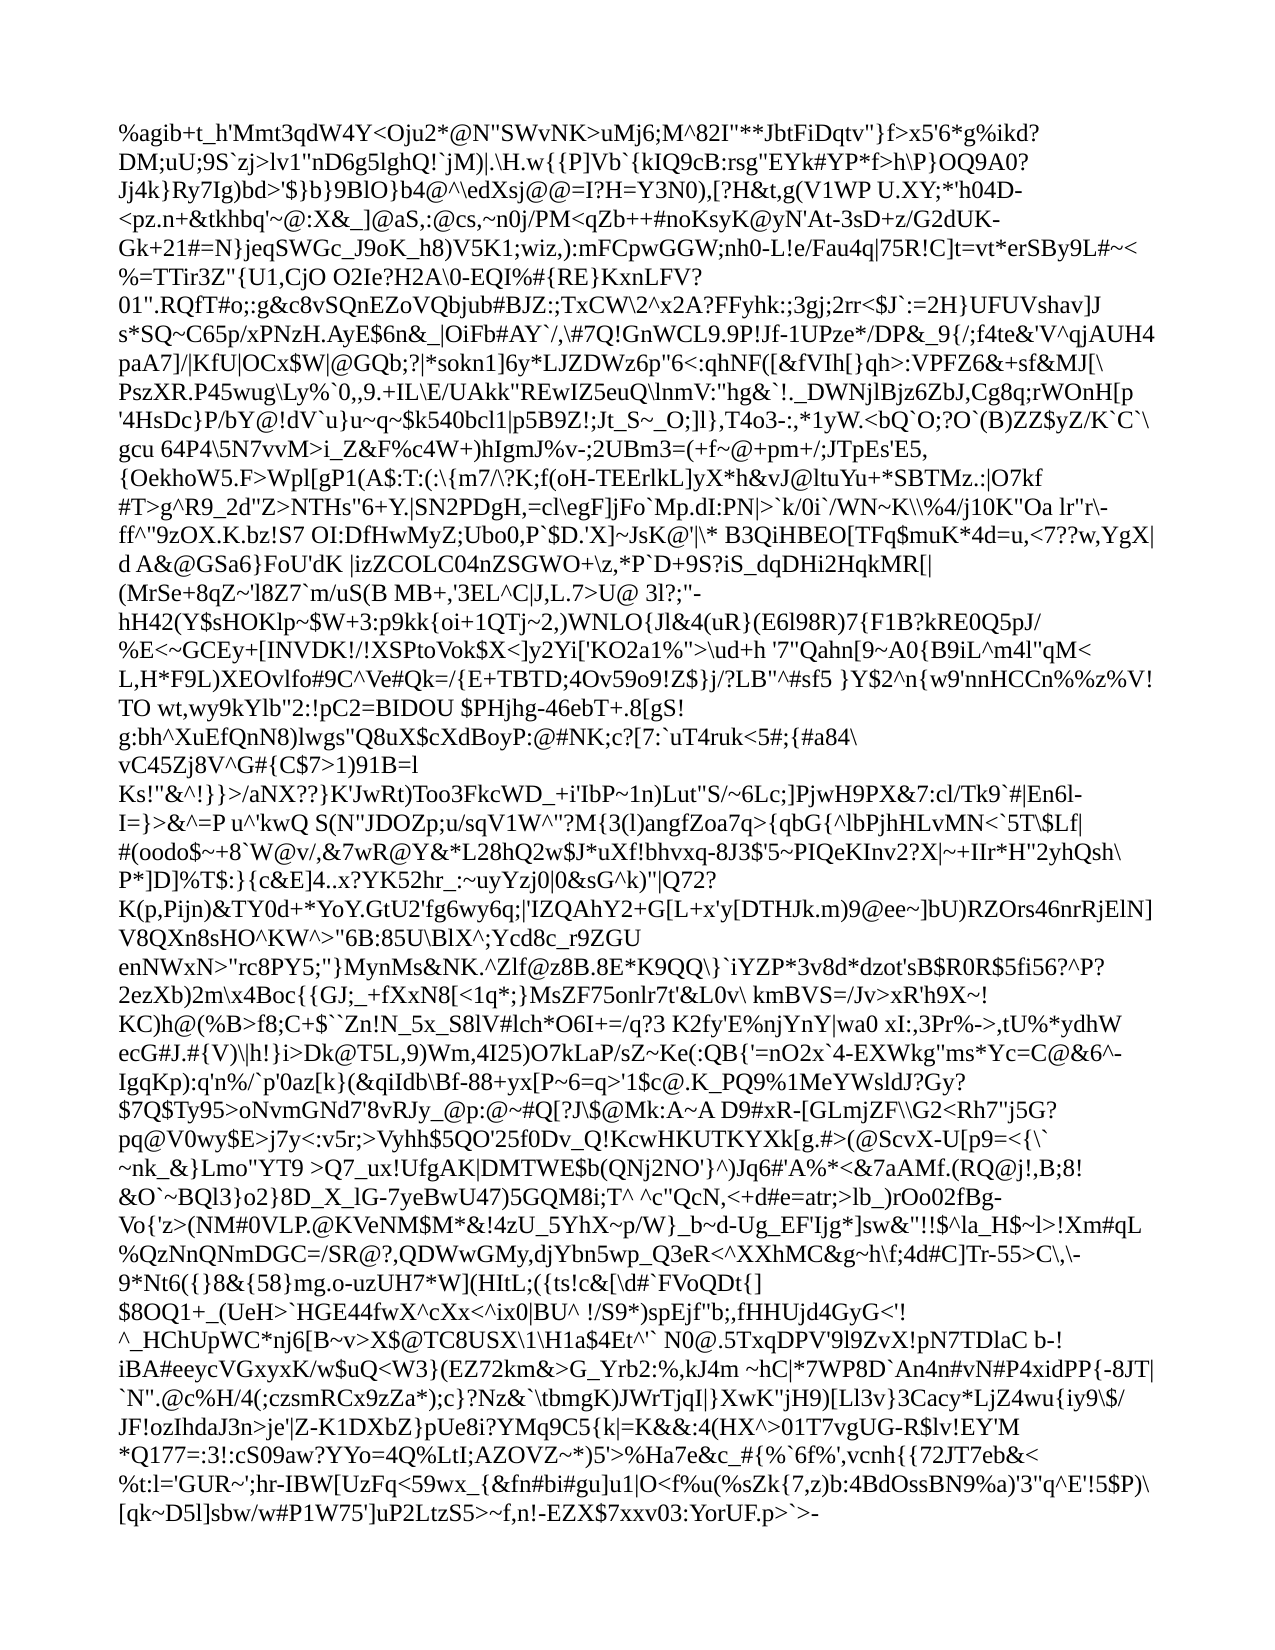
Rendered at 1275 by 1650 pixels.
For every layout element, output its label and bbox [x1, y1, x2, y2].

text [118, 118, 1157, 1527]
